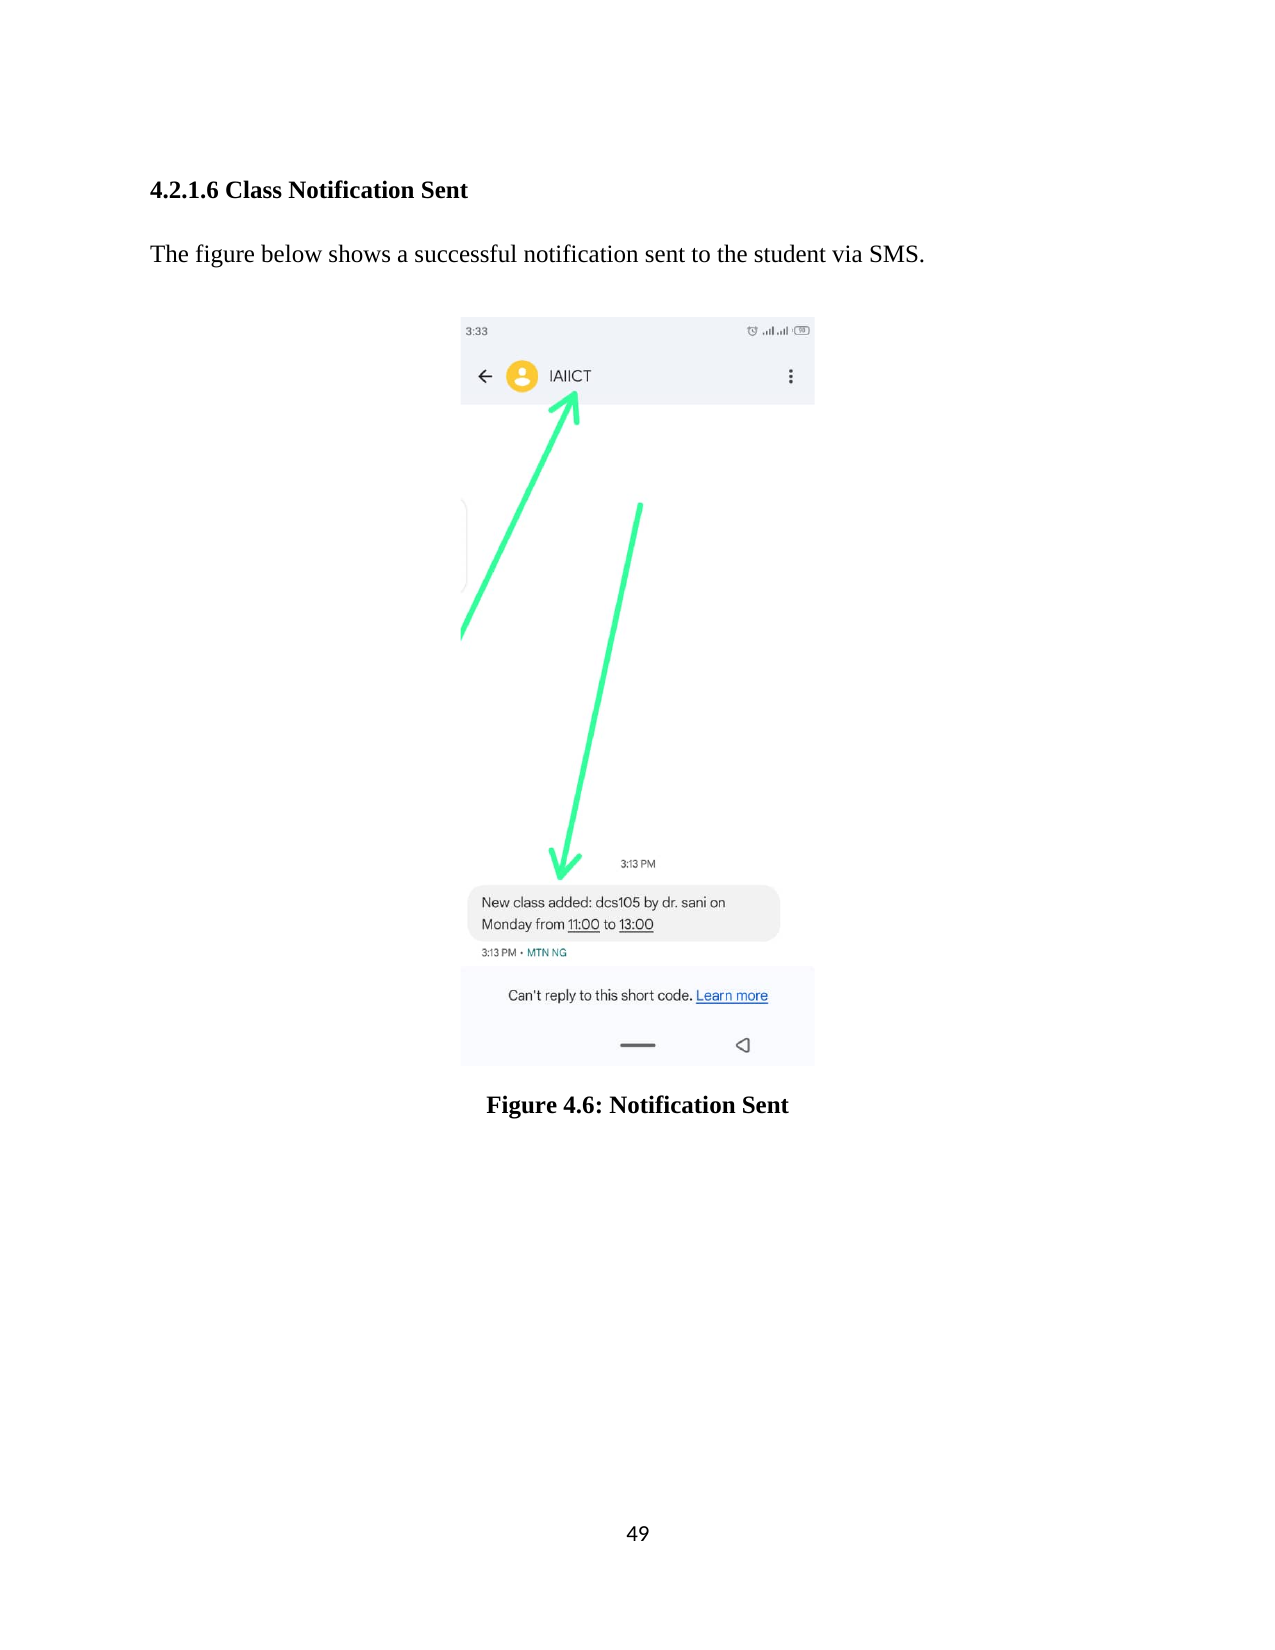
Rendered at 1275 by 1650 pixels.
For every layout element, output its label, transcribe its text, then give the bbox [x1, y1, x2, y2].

picture [460, 317, 815, 1066]
text The figure below shows a successful notification sent to the student via SMS. [150, 239, 1125, 267]
subtitle 4.2.1.6 Class Notification Sent [150, 175, 1125, 204]
text Figure 4.6: Notification Sent [150, 1091, 1125, 1119]
